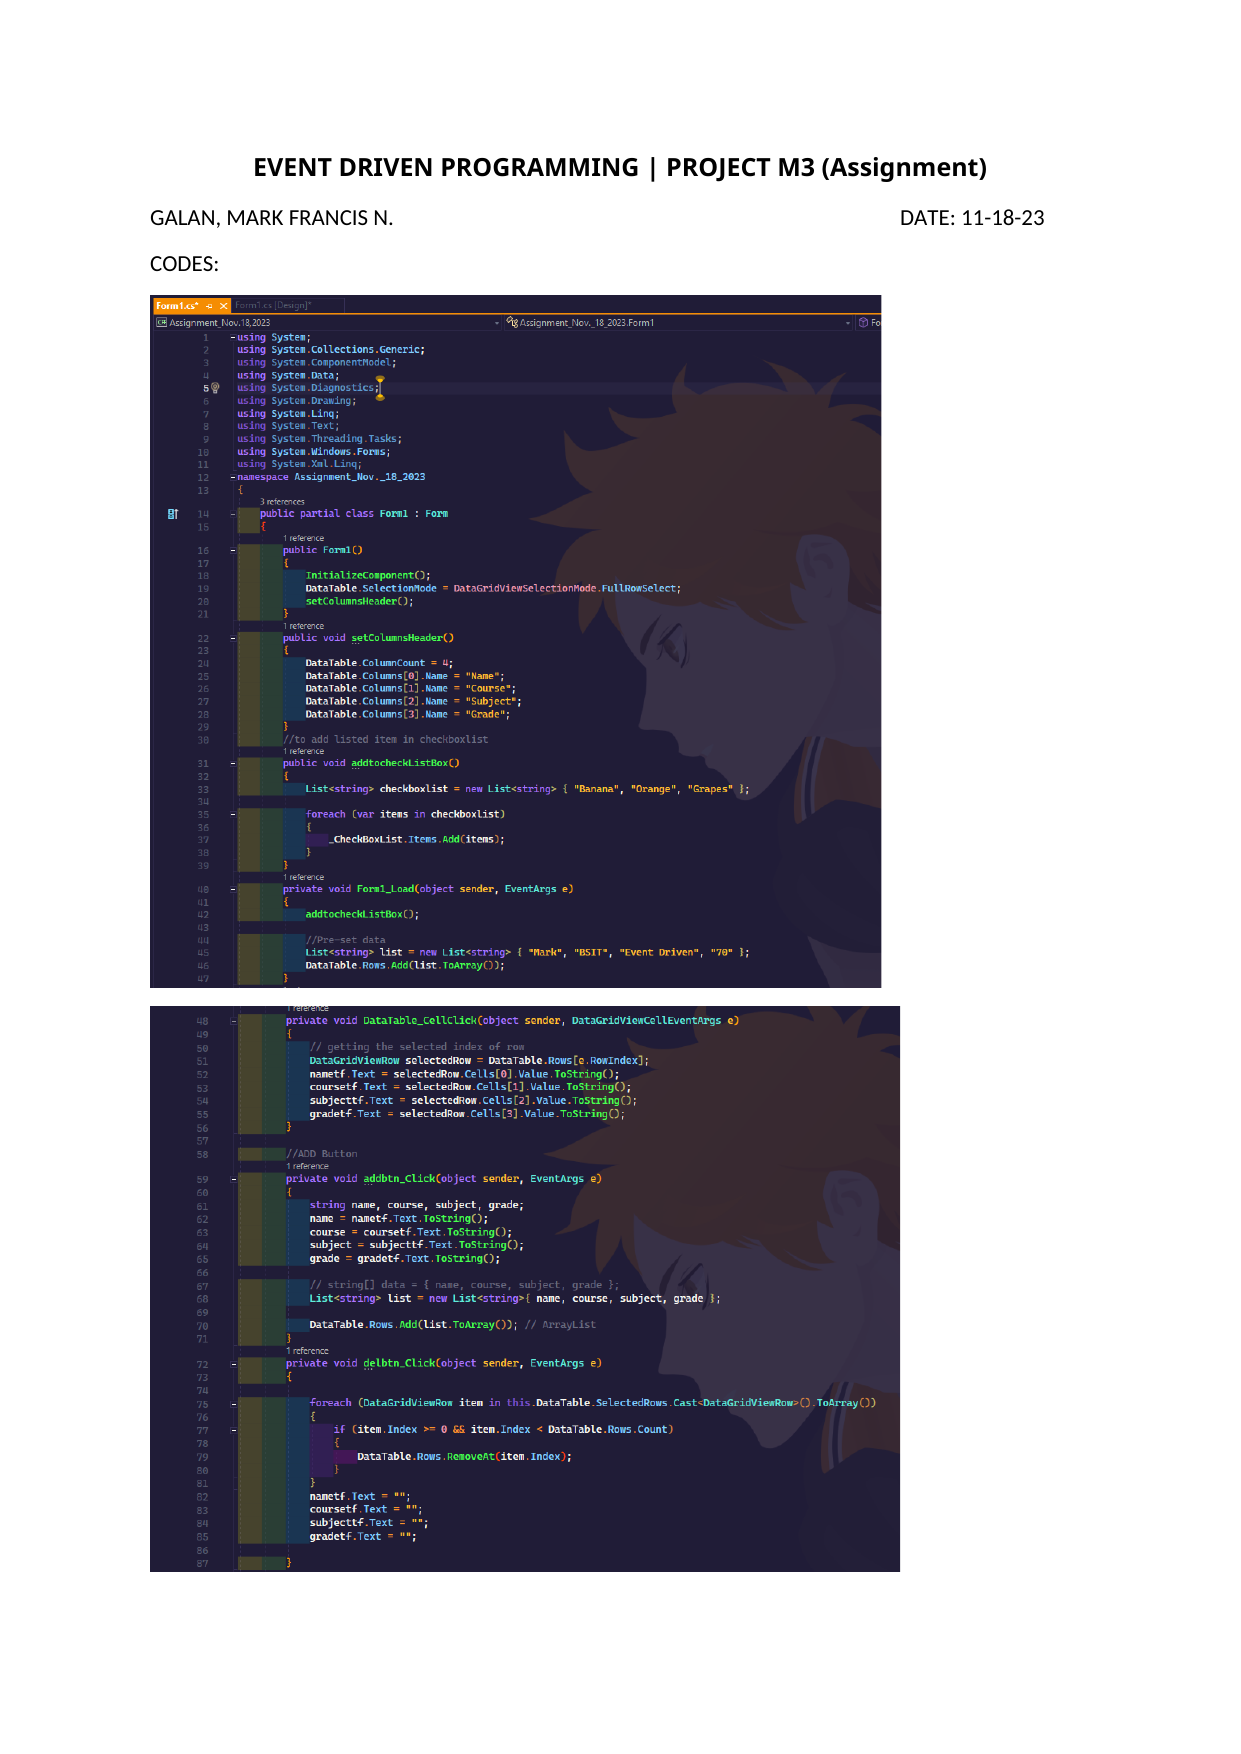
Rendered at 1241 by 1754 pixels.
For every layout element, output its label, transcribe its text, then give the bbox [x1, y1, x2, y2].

text CODES: [150, 249, 1090, 277]
picture [150, 295, 882, 988]
text EVENT DRIVEN PROGRAMMING | PROJECT M3 (Assignment) [150, 150, 1090, 184]
text GALAN, MARK FRANCIS N. DATE: 11-18-23 [150, 203, 1090, 231]
picture [150, 1006, 901, 1572]
